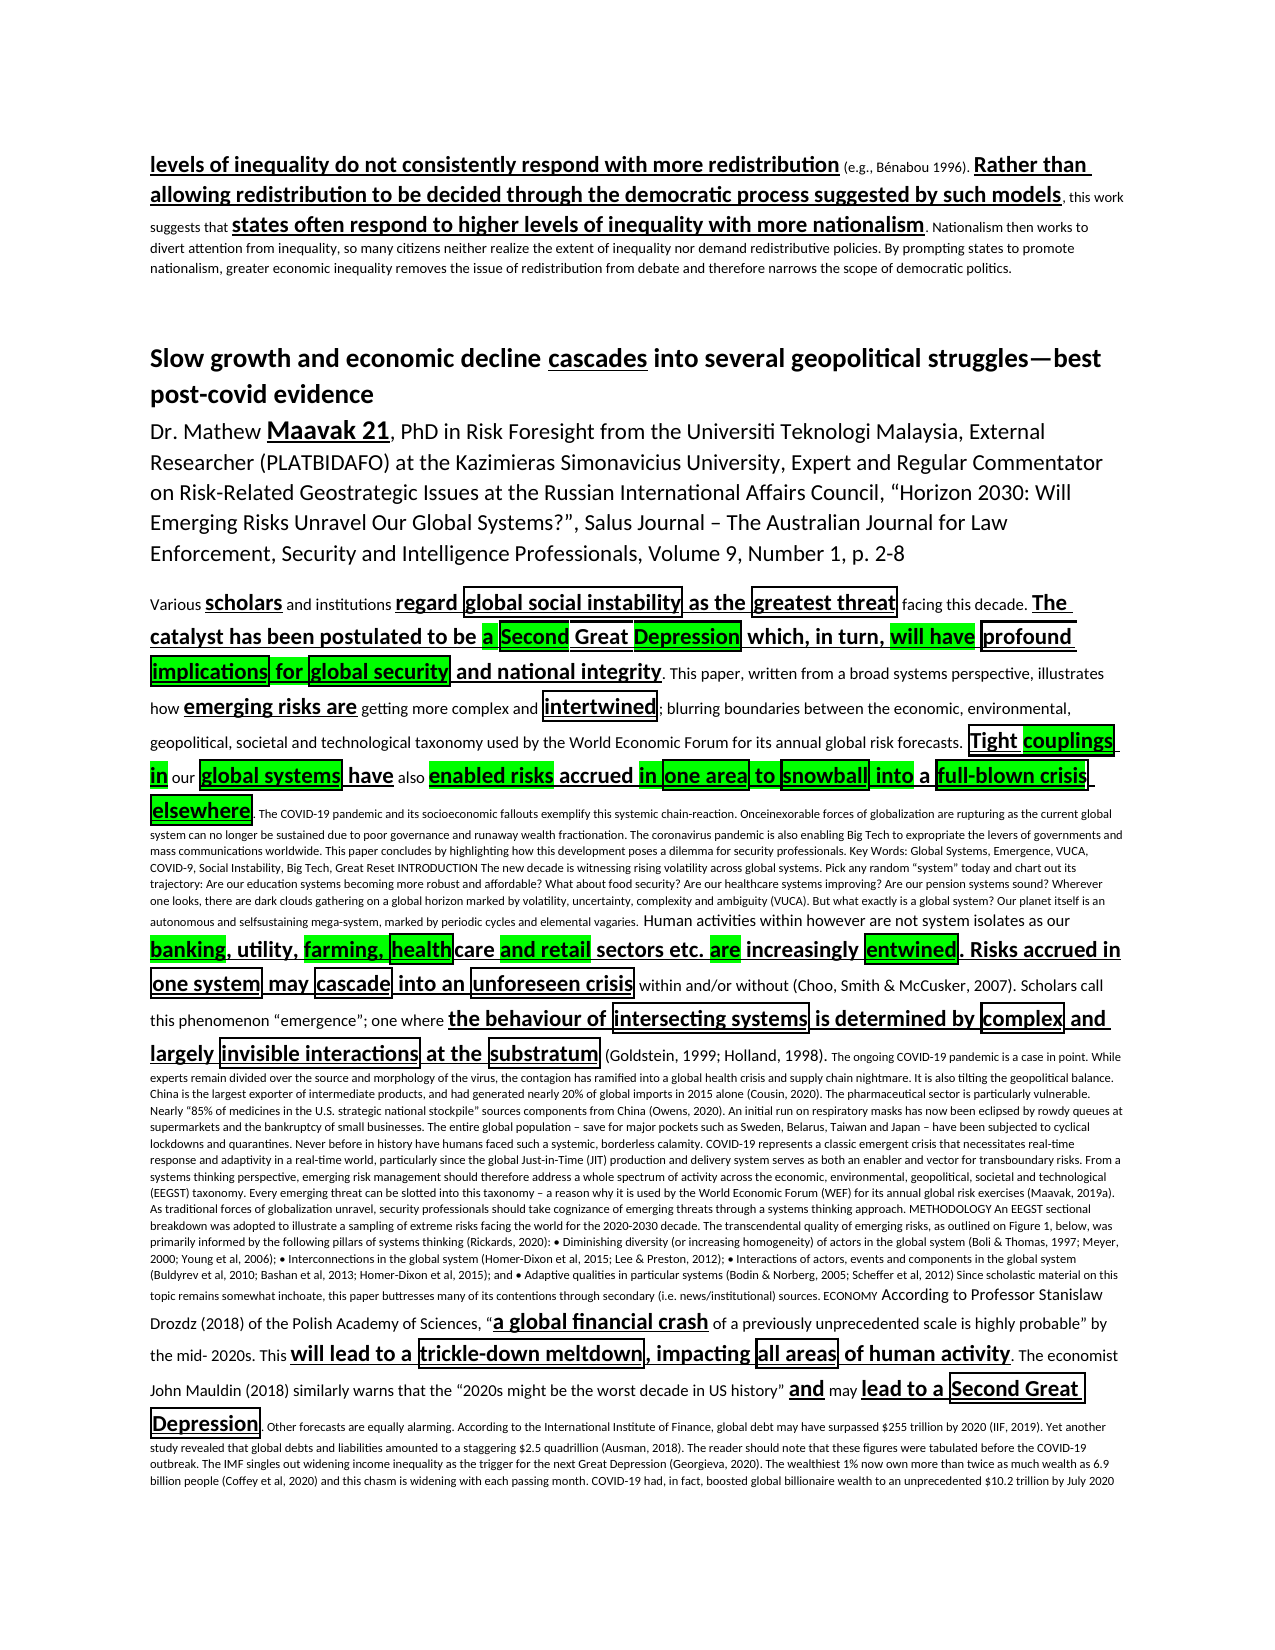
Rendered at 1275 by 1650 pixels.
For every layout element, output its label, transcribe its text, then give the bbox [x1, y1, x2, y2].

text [150, 586, 1125, 1488]
subtitle Slow growth and economic decline cascades into several geopolitical struggles—best post-covid evidence [150, 342, 1125, 410]
text Dr. Mathew Maavak 21, PhD in Risk Foresight from the Universiti Teknologi Malaysia, External Researcher (PLATBIDAFO) at the Kazimieras Simonavicius University, Expert and Regular Commentator on Risk-Related Geostrategic Issues at the Russian International Affairs Council, “Horizon 2030: Will Emerging Risks Unravel Our Global Systems?”, Salus Journal – The Australian Journal for Law Enforcement, Security and Intelligence Professionals, Volume 9, Number 1, p. 2-8 [150, 413, 1125, 567]
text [150, 150, 1125, 277]
